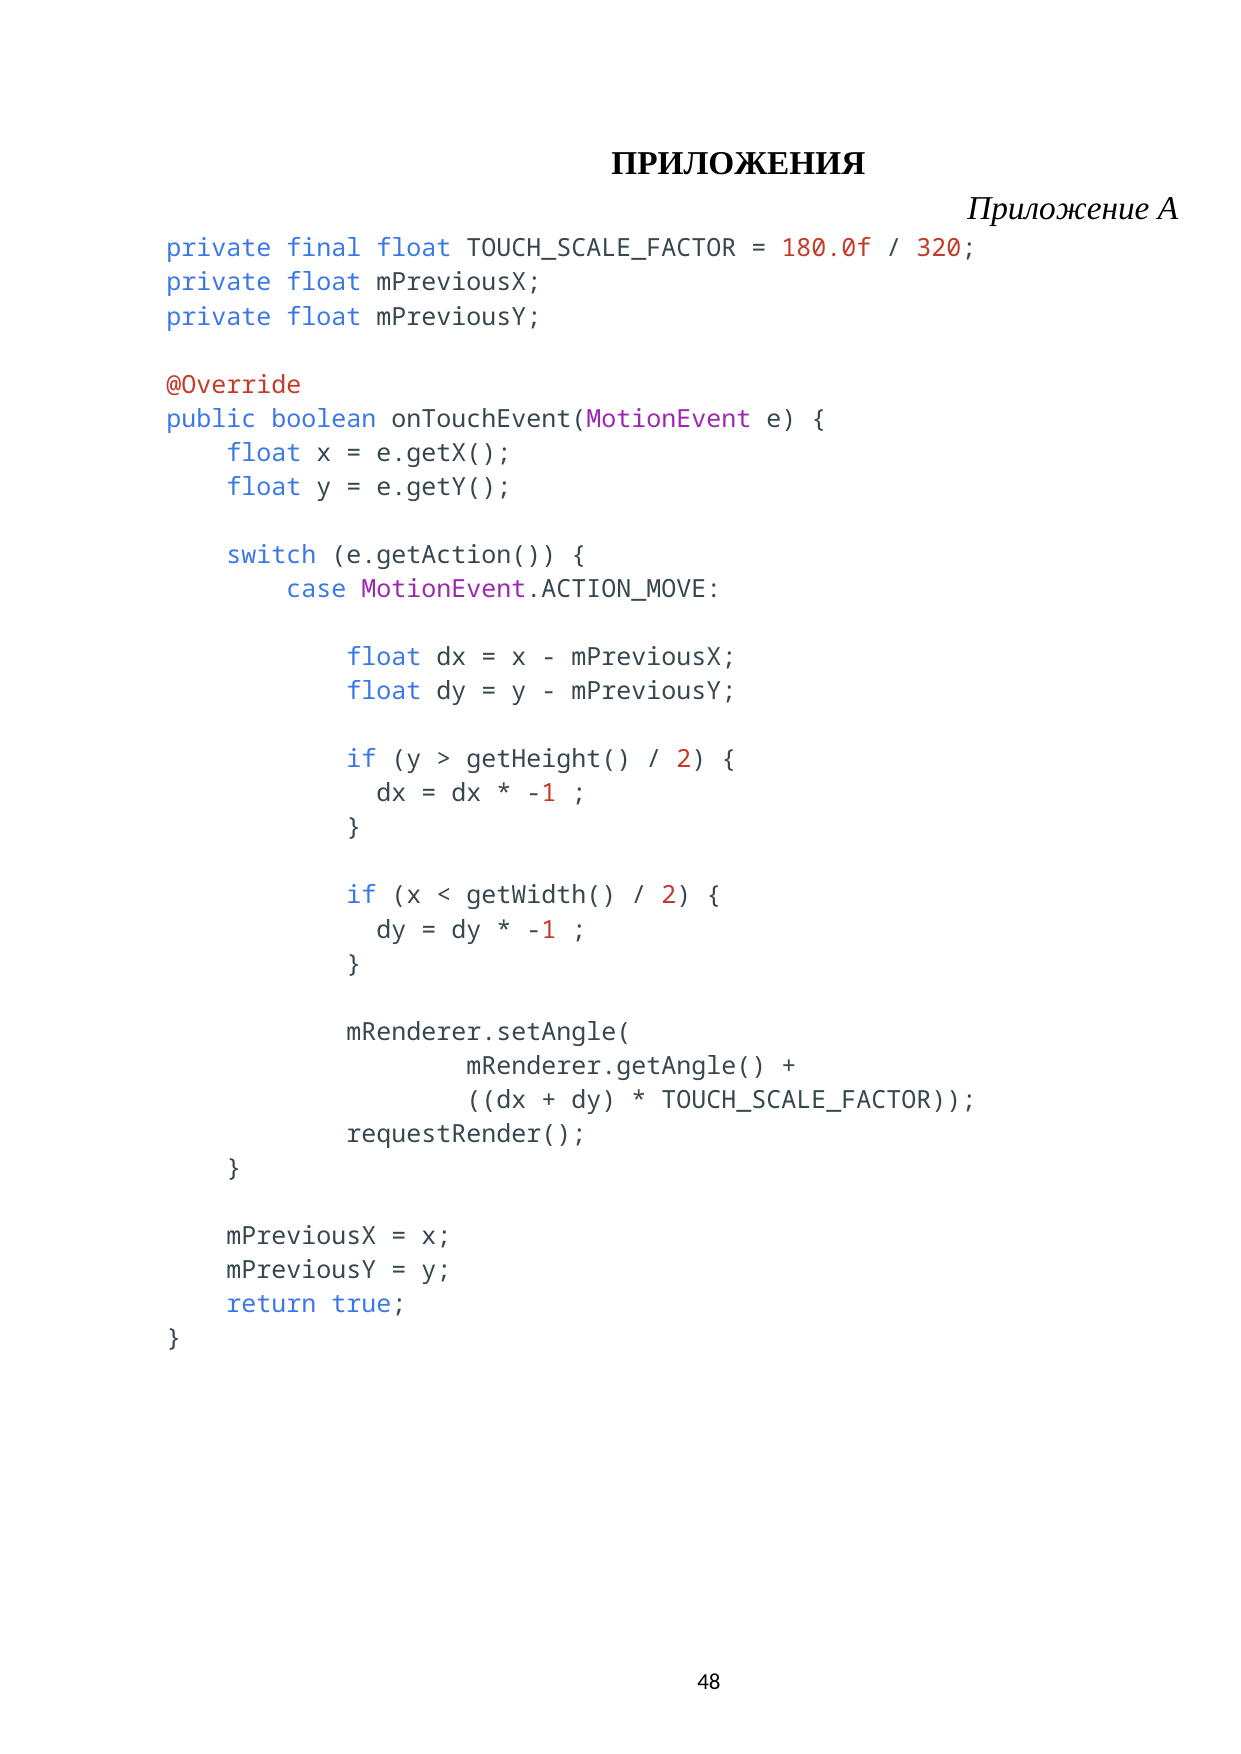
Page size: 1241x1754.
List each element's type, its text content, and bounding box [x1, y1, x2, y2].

text ПРИЛОЖЕНИЯ [236, 143, 1181, 181]
text mRenderer.setAngle( mRenderer.getAngle() + ((dx + dy) * TOUCH_SCALE_FACTOR)); requestRender(); } mPreviousX = x; mPreviousY = y; return true; } [166, 979, 1192, 1354]
text private final float TOUCH_SCALE_FACTOR = 180.0f / 320; private float mPreviousX; private float mPreviousY; @Override public boolean onTouchEvent(MotionEvent e) { float x = e.getX(); float y = e.getY(); switch (e.getAction()) { case MotionEvent.ACTION_MOVE: float dx = x - mPreviousX; float dy = y - mPreviousY; if (y > getHeight() / 2) { dx = dx * -1 ; } if (x < getWidth() / 2) { dy = dy * -1 ; } [166, 230, 1192, 979]
list Приложение А [177, 189, 1181, 227]
